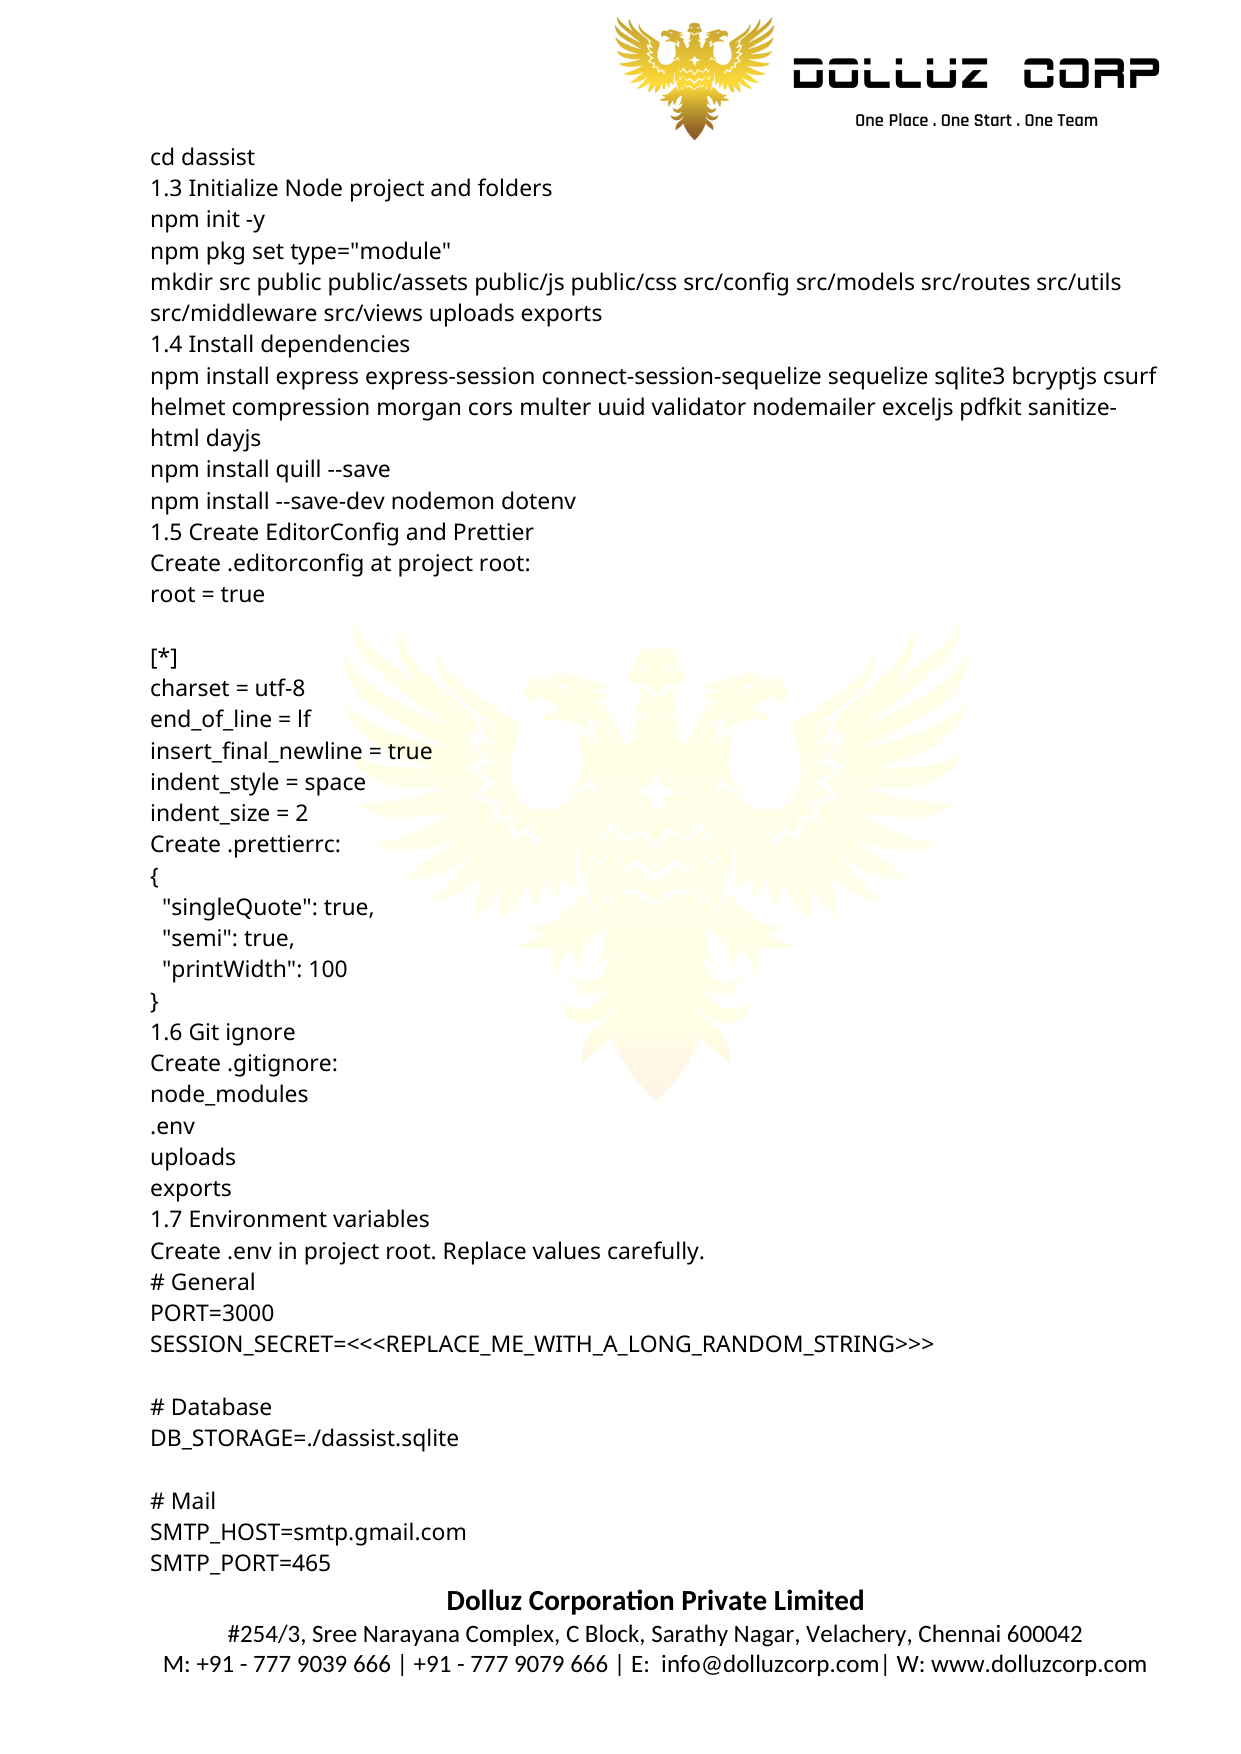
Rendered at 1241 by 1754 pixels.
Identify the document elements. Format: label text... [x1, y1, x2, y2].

text Create .prettierrc: [150, 828, 1161, 859]
text node_modules [150, 1078, 1161, 1109]
text "singleQuote": true, [150, 891, 1161, 922]
text # Database [150, 1391, 1161, 1422]
text # General [150, 1266, 1161, 1297]
text # Mail [150, 1484, 1161, 1516]
text "printWidth": 100 [150, 953, 1161, 984]
text cd dassist [150, 141, 1161, 172]
text end_of_line = lf [150, 703, 1161, 734]
text Create .env in project root. Replace values carefully. [150, 1234, 1161, 1266]
text [*] [150, 641, 1161, 672]
text 1.6 Git ignore [150, 1016, 1161, 1047]
text uploads [150, 1141, 1161, 1172]
text root = true [150, 578, 1161, 609]
text 1.7 Environment variables [150, 1203, 1161, 1234]
text indent_size = 2 [150, 797, 1161, 828]
text Create .gitignore: [150, 1047, 1161, 1078]
text npm install --save-dev nodemon dotenv [150, 484, 1161, 516]
text "semi": true, [150, 922, 1161, 953]
text charset = utf-8 [150, 672, 1161, 703]
text indent_style = space [150, 766, 1161, 797]
text npm install express express-session connect-session-sequelize sequelize sqlite3 bcryptjs csurf helmet compression morgan cors multer uuid validator nodemailer exceljs pdfkit sanitize-html dayjs [150, 359, 1161, 453]
text PORT=3000 [150, 1297, 1161, 1328]
text SMTP_PORT=465 [150, 1547, 1161, 1578]
text SMTP_HOST=smtp.gmail.com [150, 1516, 1161, 1547]
text npm pkg set type="module" [150, 234, 1161, 266]
text SESSION_SECRET=<<<REPLACE_ME_WITH_A_LONG_RANDOM_STRING>>> [150, 1328, 1161, 1359]
text exports [150, 1172, 1161, 1203]
text { [150, 859, 1161, 891]
text insert_final_newline = true [150, 734, 1161, 766]
text 1.3 Initialize Node project and folders [150, 172, 1161, 203]
text .env [150, 1109, 1161, 1141]
text DB_STORAGE=./dassist.sqlite [150, 1422, 1161, 1453]
text npm install quill --save [150, 453, 1161, 484]
text mkdir src public public/assets public/js public/css src/config src/models src/routes src/utils src/middleware src/views uploads exports [150, 266, 1161, 328]
picture [611, 14, 1162, 141]
text } [150, 984, 1161, 1016]
text 1.4 Install dependencies [150, 328, 1161, 359]
text Create .editorconfig at project root: [150, 547, 1161, 578]
text 1.5 Create EditorConfig and Prettier [150, 516, 1161, 547]
text npm init -y [150, 203, 1161, 234]
